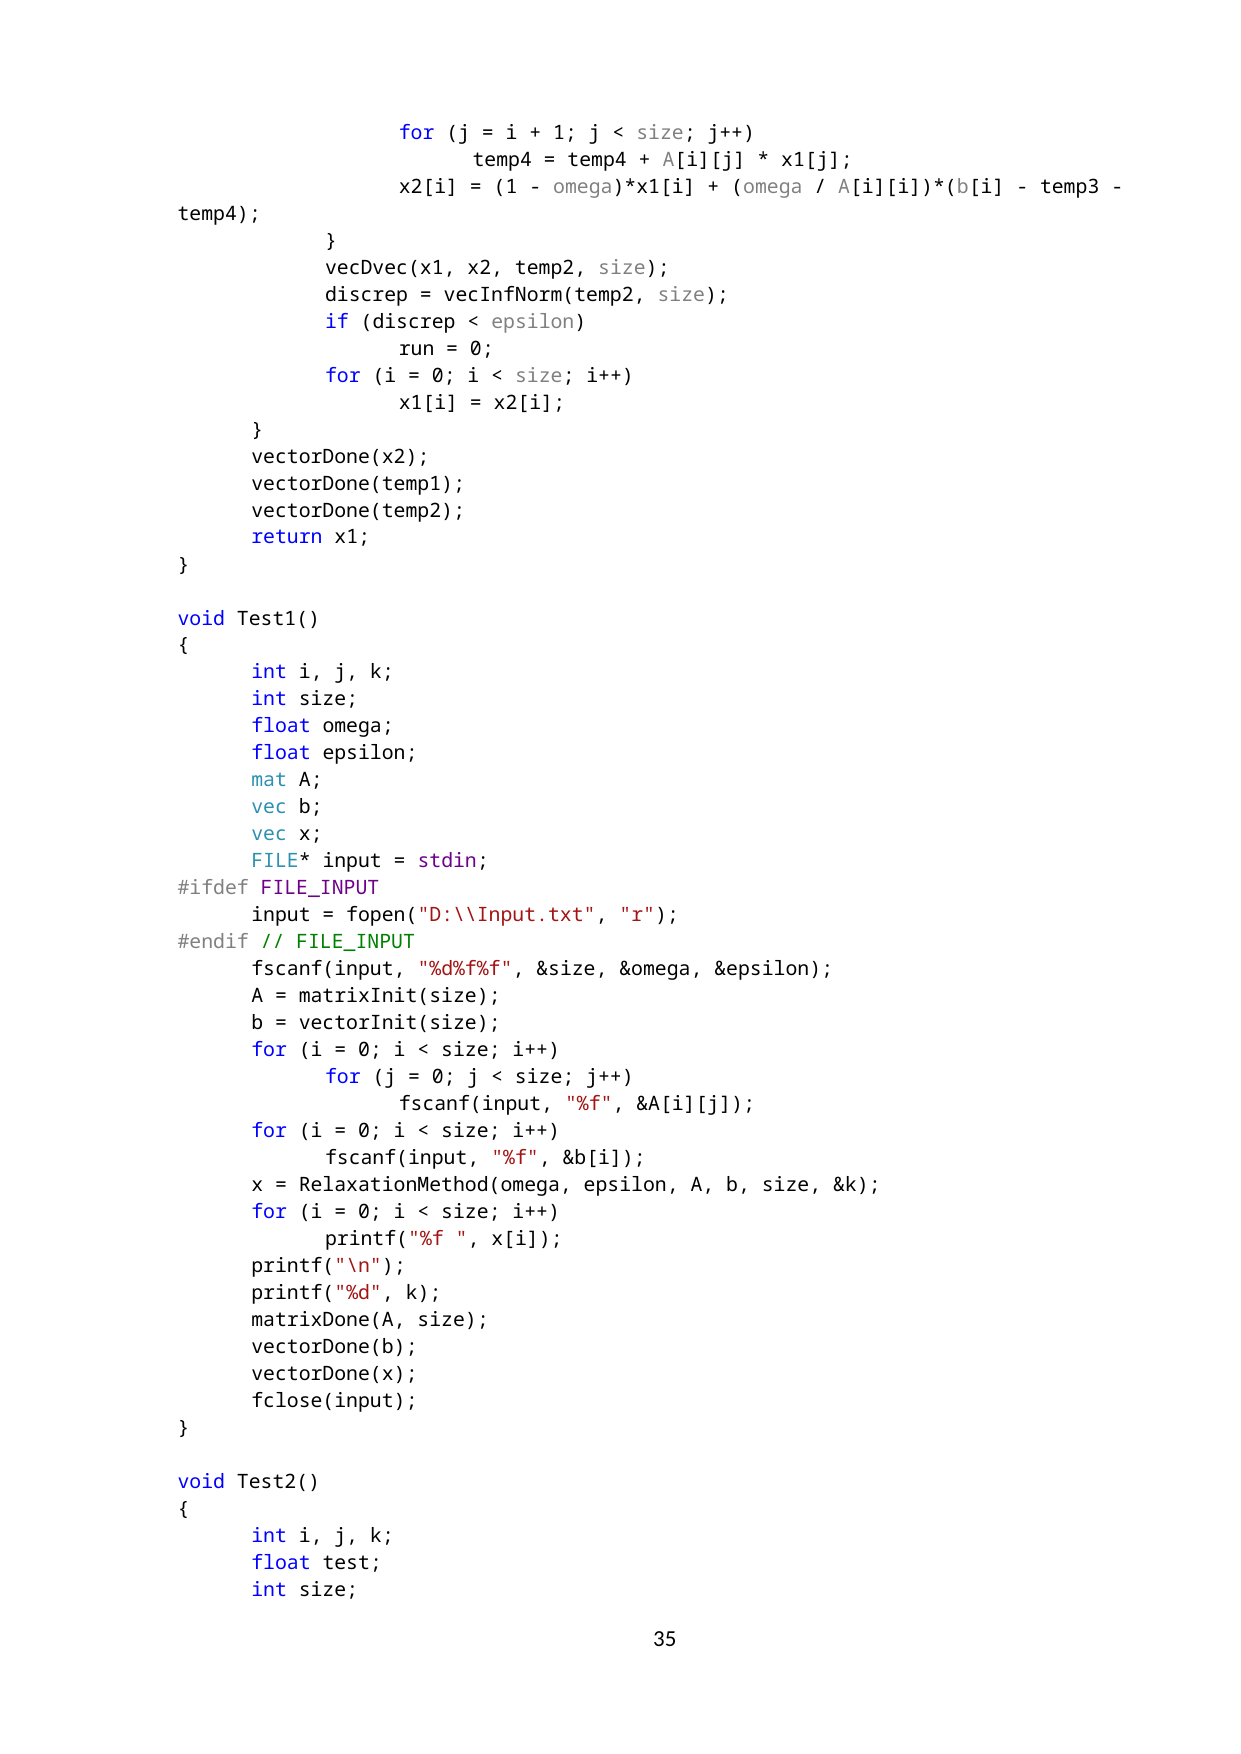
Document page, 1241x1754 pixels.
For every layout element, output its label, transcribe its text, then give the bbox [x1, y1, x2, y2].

text run = 0; [177, 334, 1152, 361]
text vecDvec(x1, x2, temp2, size); [177, 253, 1152, 280]
text for (i = 0; i < size; i++) [177, 361, 1152, 388]
text int size; [177, 1575, 1152, 1602]
text for (i = 0; i < size; i++) [177, 1116, 1152, 1143]
text input = fopen("D:\\Input.txt", "r"); [177, 901, 1152, 927]
text float omega; [177, 712, 1152, 739]
text fscanf(input, "%f", &b[i]); [177, 1143, 1152, 1170]
text for (i = 0; i < size; i++) [177, 1197, 1152, 1224]
text vectorDone(b); [177, 1332, 1152, 1359]
text #endif // FILE_INPUT [177, 927, 1152, 954]
text { [177, 631, 1152, 658]
text printf("%d", k); [177, 1278, 1152, 1305]
text vectorDone(temp2); [177, 496, 1152, 523]
text printf("%f ", x[i]); [177, 1224, 1152, 1251]
text } [177, 550, 1152, 577]
text FILE* input = stdin; [177, 847, 1152, 873]
text for (j = 0; j < size; j++) [177, 1062, 1152, 1089]
text int size; [177, 685, 1152, 712]
text void Test1() [177, 604, 1152, 631]
text float test; [177, 1548, 1152, 1575]
text if (discrep < epsilon) [177, 307, 1152, 334]
text #ifdef FILE_INPUT [177, 873, 1152, 901]
text } [177, 1413, 1152, 1440]
text mat A; [177, 766, 1152, 793]
text fscanf(input, "%d%f%f", &size, &omega, &epsilon); [177, 954, 1152, 981]
text float epsilon; [177, 739, 1152, 766]
text discrep = vecInfNorm(temp2, size); [177, 280, 1152, 307]
text printf("\n"); [177, 1251, 1152, 1278]
text void Test2() [177, 1467, 1152, 1494]
text for (i = 0; i < size; i++) [177, 1035, 1152, 1062]
text fclose(input); [177, 1386, 1152, 1413]
text matrixDone(A, size); [177, 1305, 1152, 1332]
text int i, j, k; [177, 1521, 1152, 1548]
text x1[i] = x2[i]; [177, 388, 1152, 415]
text vectorDone(temp1); [177, 469, 1152, 496]
text fscanf(input, "%f", &A[i][j]); [177, 1089, 1152, 1116]
text } [177, 226, 1152, 253]
text vectorDone(x); [177, 1359, 1152, 1386]
text x = RelaxationMethod(omega, epsilon, A, b, size, &k); [177, 1170, 1152, 1197]
text A = matrixInit(size); [177, 981, 1152, 1008]
text int i, j, k; [177, 658, 1152, 685]
text x2[i] = (1 - omega)*x1[i] + (omega / A[i][i])*(b[i] - temp3 - temp4); [177, 172, 1152, 226]
text } [177, 415, 1152, 442]
text for (j = i + 1; j < size; j++) [177, 118, 1152, 145]
text b = vectorInit(size); [177, 1008, 1152, 1035]
text vec x; [177, 819, 1152, 847]
text vec b; [177, 793, 1152, 819]
text vectorDone(x2); [177, 442, 1152, 469]
text temp4 = temp4 + A[i][j] * x1[j]; [177, 145, 1152, 172]
text { [177, 1494, 1152, 1521]
text return x1; [177, 523, 1152, 550]
